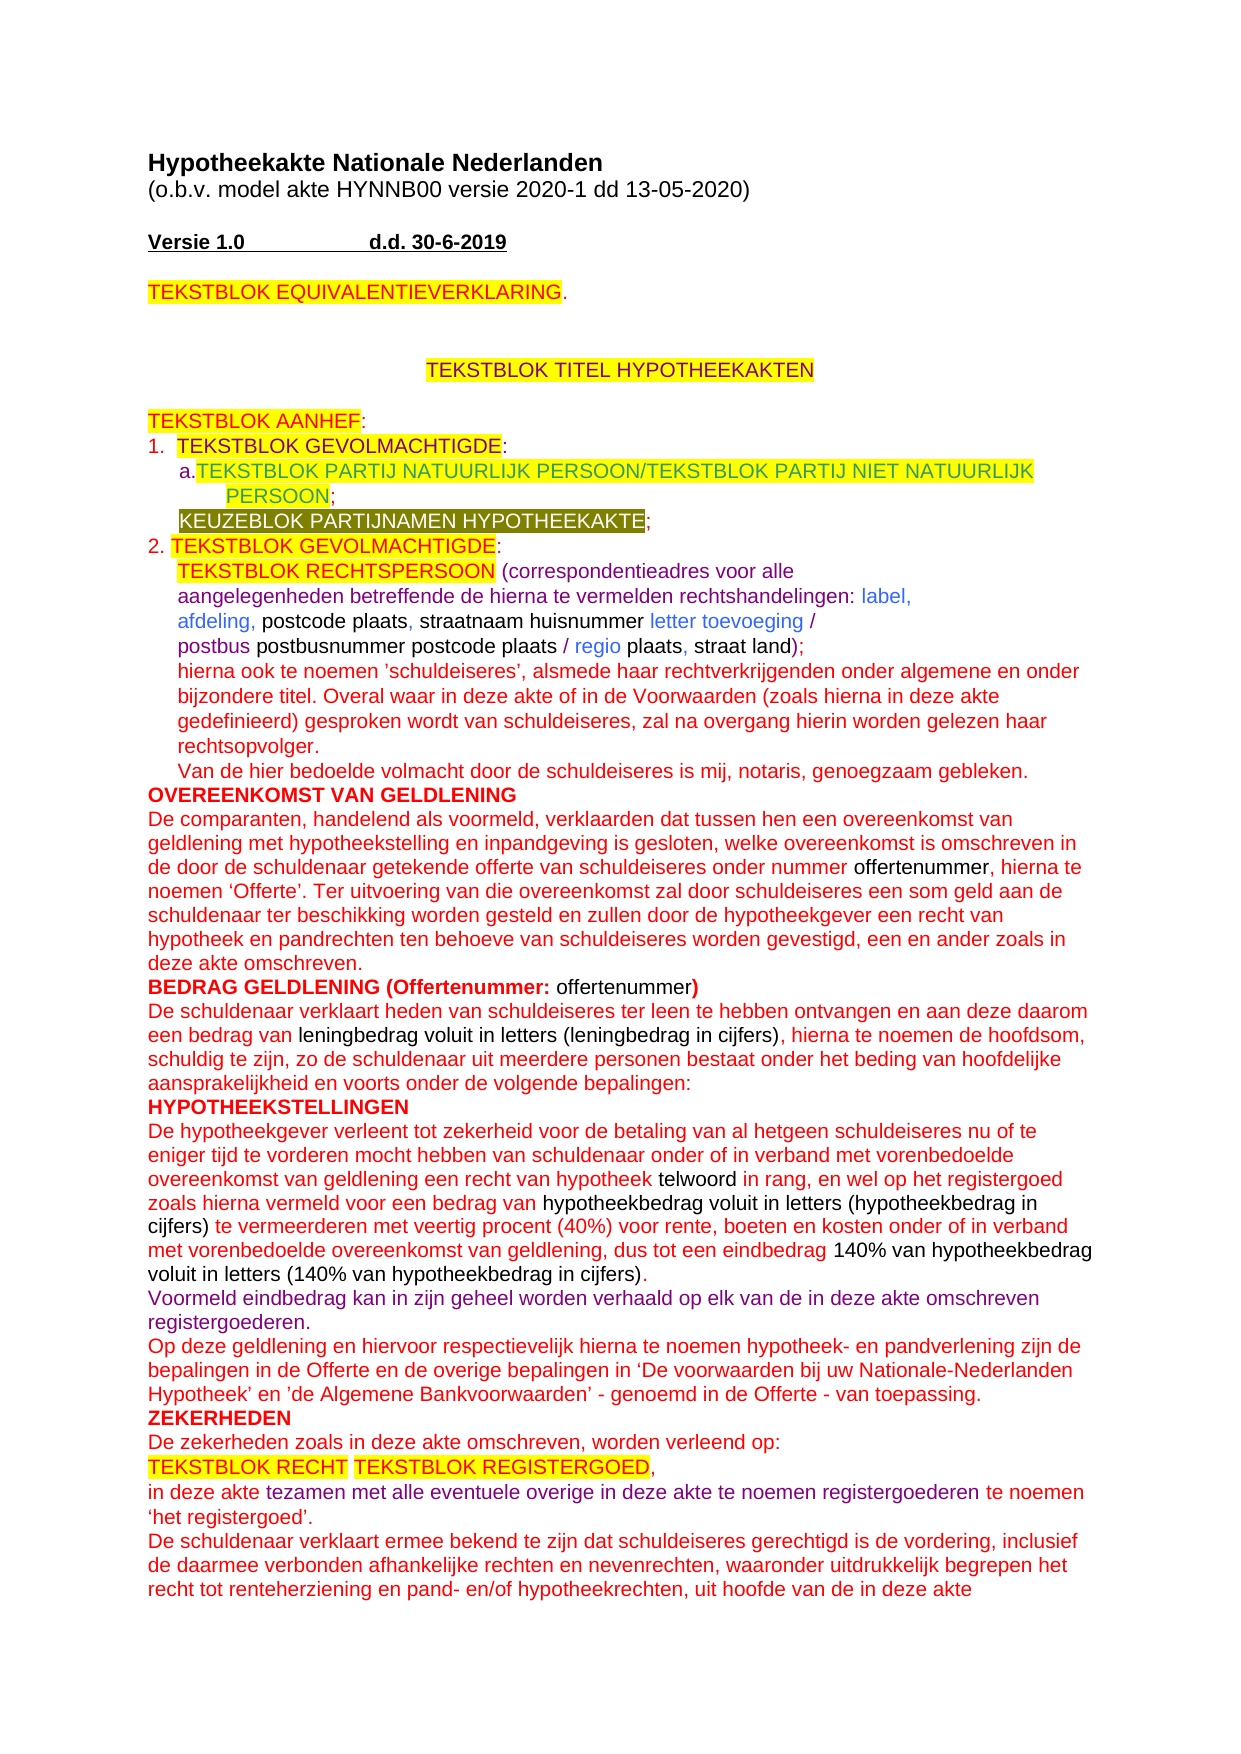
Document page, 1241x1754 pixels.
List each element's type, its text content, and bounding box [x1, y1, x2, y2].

text HYPOTHEEKSTELLINGEN [148, 1094, 1093, 1118]
text ZEKERHEDEN [148, 1406, 1093, 1430]
text afdeling, postcode plaats, straatnaam huisnummer letter toevoeging / [177, 608, 1093, 633]
text TEKSTBLOK AANHEF: [148, 408, 1093, 433]
text 2. TEKSTBLOK GEVOLMACHTIGDE: [148, 533, 1093, 558]
text hierna ook te noemen ’schuldeiseres’, alsmede haar rechtverkrijgenden onder algemene en onder bijzondere titel. Overal waar in deze akte of in de Voorwaarden (zoals hierna in deze akte gedefinieerd) gesproken wordt van schuldeiseres, zal na overgang hierin worden gelezen haar rechtsopvolger. [177, 658, 1093, 758]
text Hypotheekakte Nationale Nederlanden [148, 148, 1083, 176]
text OVEREENKOMST VAN GELDLENING [148, 783, 1093, 807]
text TEKSTBLOK EQUIVALENTIEVERKLARING. [148, 279, 1093, 304]
text postbus postbusnummer postcode plaats / regio plaats, straat land); [177, 633, 1093, 658]
text TEKSTBLOK TITEL HYPOTHEEKAKTEN [148, 357, 1093, 382]
text De comparanten, handelend als voormeld, verklaarden dat tussen hen een overeenkomst van geldlening met hypotheekstelling en inpandgeving is gesloten, welke overeenkomst is omschreven in de door de schuldenaar getekende offerte van schuldeiseres onder nummer offertenummer, hierna te noemen ‘Offerte’. Ter uitvoering van die overeenkomst zal door schuldeiseres een som geld aan de schuldenaar ter beschikking worden gesteld en zullen door de hypotheekgever een recht van hypotheek en pandrechten ten behoeve van schuldeiseres worden gevestigd, een en ander zoals in deze akte omschreven. [148, 807, 1093, 975]
text De schuldenaar verklaart heden van schuldeiseres ter leen te hebben ontvangen en aan deze daarom een bedrag van leningbedrag voluit in letters (leningbedrag in cijfers), hierna te noemen de hoofdsom, schuldig te zijn, zo de schuldenaar uit meerdere personen bestaat onder het beding van hoofdelijke aansprakelijkheid en voorts onder de volgende bepalingen: [148, 999, 1093, 1094]
text BEDRAG GELDLENING (Offertenummer: offertenummer) [148, 975, 1093, 999]
text Op deze geldlening en hiervoor respectievelijk hierna te noemen hypotheek- en pandverlening zijn de bepalingen in de Offerte en de overige bepalingen in ‘De voorwaarden bij uw Nationale-Nederlanden Hypotheek’ en ’de Algemene Bankvoorwaarden’ - genoemd in de Offerte - van toepassing. [148, 1334, 1093, 1406]
text Van de hier bedoelde volmacht door de schuldeiseres is mij, notaris, genoegzaam gebleken. [177, 758, 1093, 783]
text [148, 1529, 1093, 1601]
text TEKSTBLOK RECHT TEKSTBLOK REGISTERGOED, [148, 1454, 1093, 1479]
text Versie 1.0 d.d. 30-6-2019 [148, 229, 1083, 254]
text in deze akte tezamen met alle eventuele overige in deze akte te noemen registergoederen te noemen ‘het registergoed’. [148, 1479, 1093, 1529]
text a.TEKSTBLOK PARTIJ NATUURLIJK PERSOON/TEKSTBLOK PARTIJ NIET NATUURLIJK PERSOON; [179, 458, 1093, 508]
text De hypotheekgever verleent tot zekerheid voor de betaling van al hetgeen schuldeiseres nu of te eniger tijd te vorderen mocht hebben van schuldenaar onder of in verband met vorenbedoelde overeenkomst van geldlening een recht van hypotheek telwoord in rang, en wel op het registergoed zoals hierna vermeld voor een bedrag van hypotheekbedrag voluit in letters (hypotheekbedrag in cijfers) te vermeerderen met veertig procent (40%) voor rente, boeten en kosten onder of in verband met vorenbedoelde overeenkomst van geldlening, dus tot een eindbedrag 140% van hypotheekbedrag voluit in letters (140% van hypotheekbedrag in cijfers). [148, 1118, 1093, 1286]
text aangelegenheden betreffende de hierna te vermelden rechtshandelingen: label, [177, 583, 1093, 608]
text Voormeld eindbedrag kan in zijn geheel worden verhaald op elk van de in deze akte omschreven registergoederen. [148, 1286, 1093, 1334]
text 1. TEKSTBLOK GEVOLMACHTIGDE: [148, 433, 1093, 458]
text TEKSTBLOK RECHTSPERSOON (correspondentieadres voor alle [177, 558, 1093, 583]
text KEUZEBLOK PARTIJNAMEN HYPOTHEEKAKTE; [179, 508, 1093, 533]
text De zekerheden zoals in deze akte omschreven, worden verleend op: [148, 1430, 1093, 1454]
text (o.b.v. model akte HYNNB00 versie 2020-1 dd 13-05-2020) [148, 176, 1083, 203]
